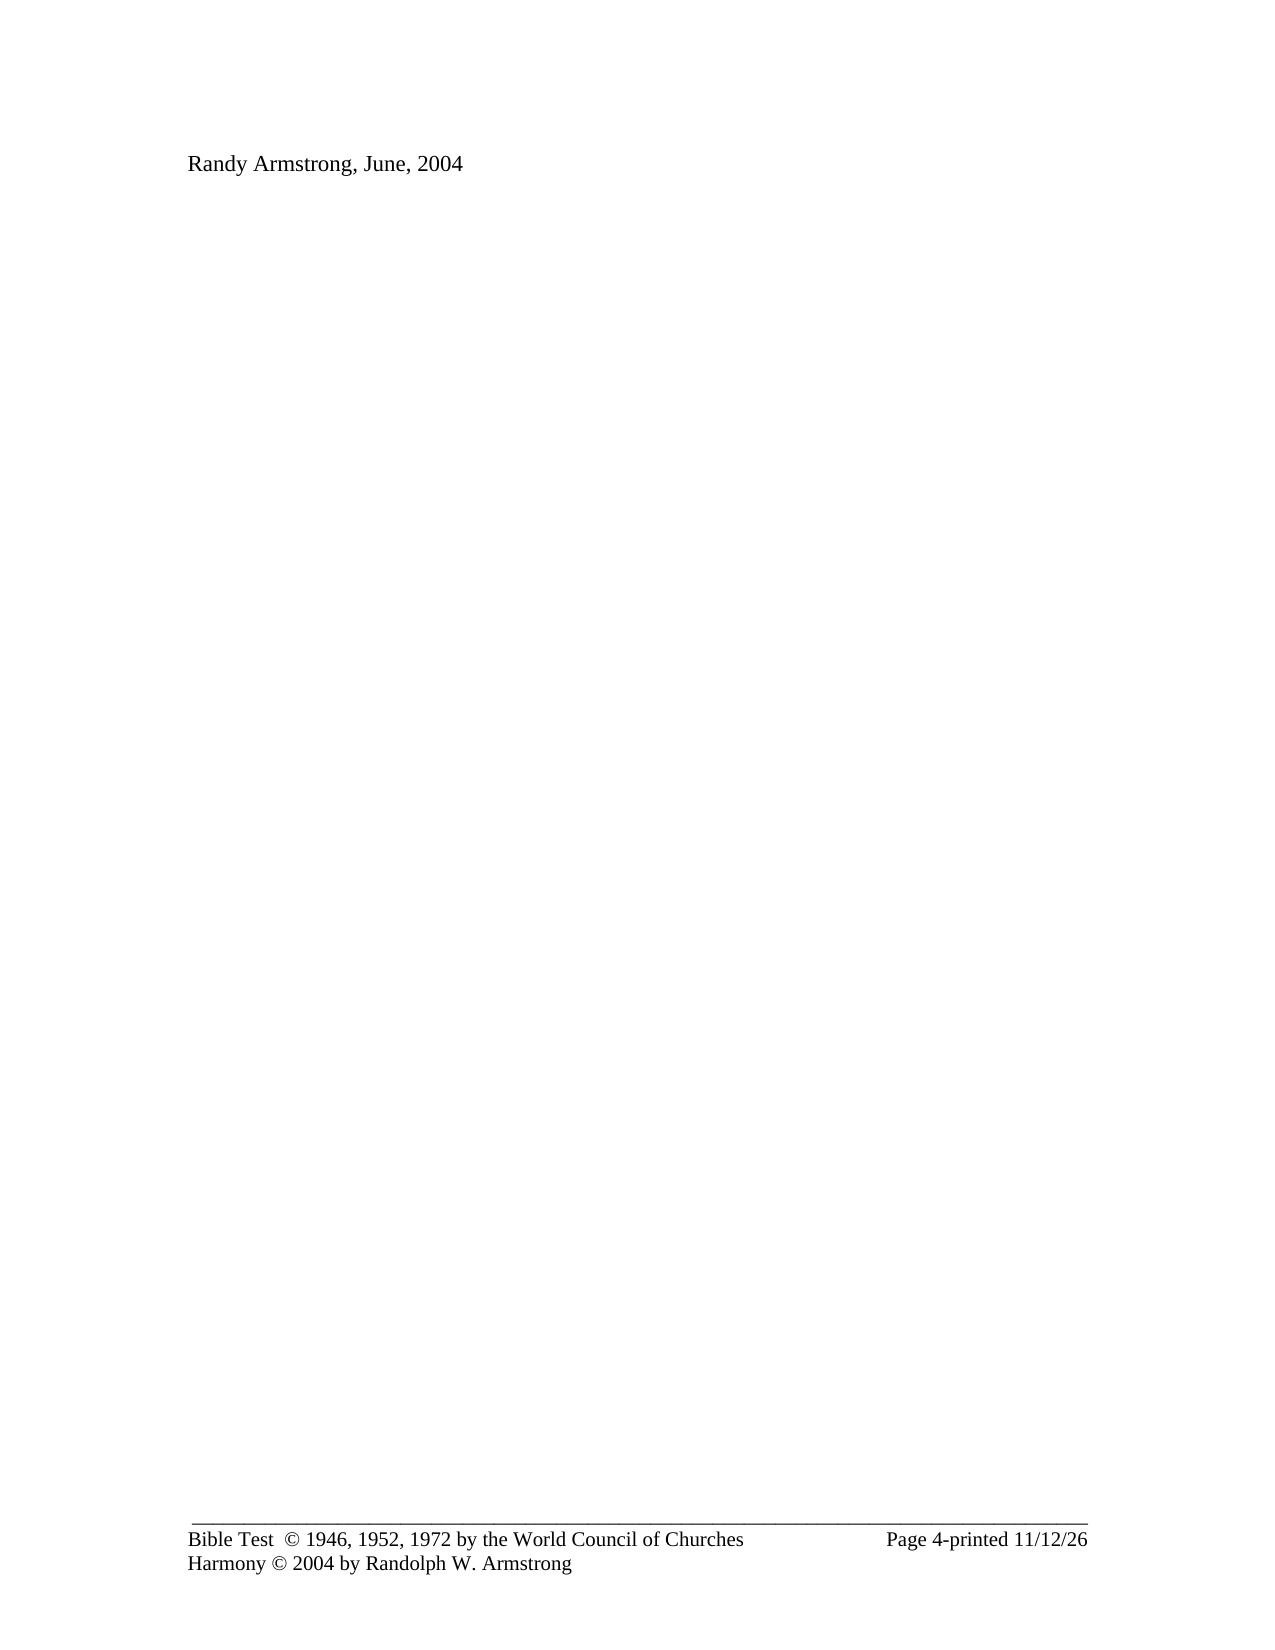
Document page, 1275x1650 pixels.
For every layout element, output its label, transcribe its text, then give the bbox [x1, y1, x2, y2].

text Randy Armstrong, June, 2004Samuel, Kings & Chronicles Harmony [187, 150, 1087, 176]
